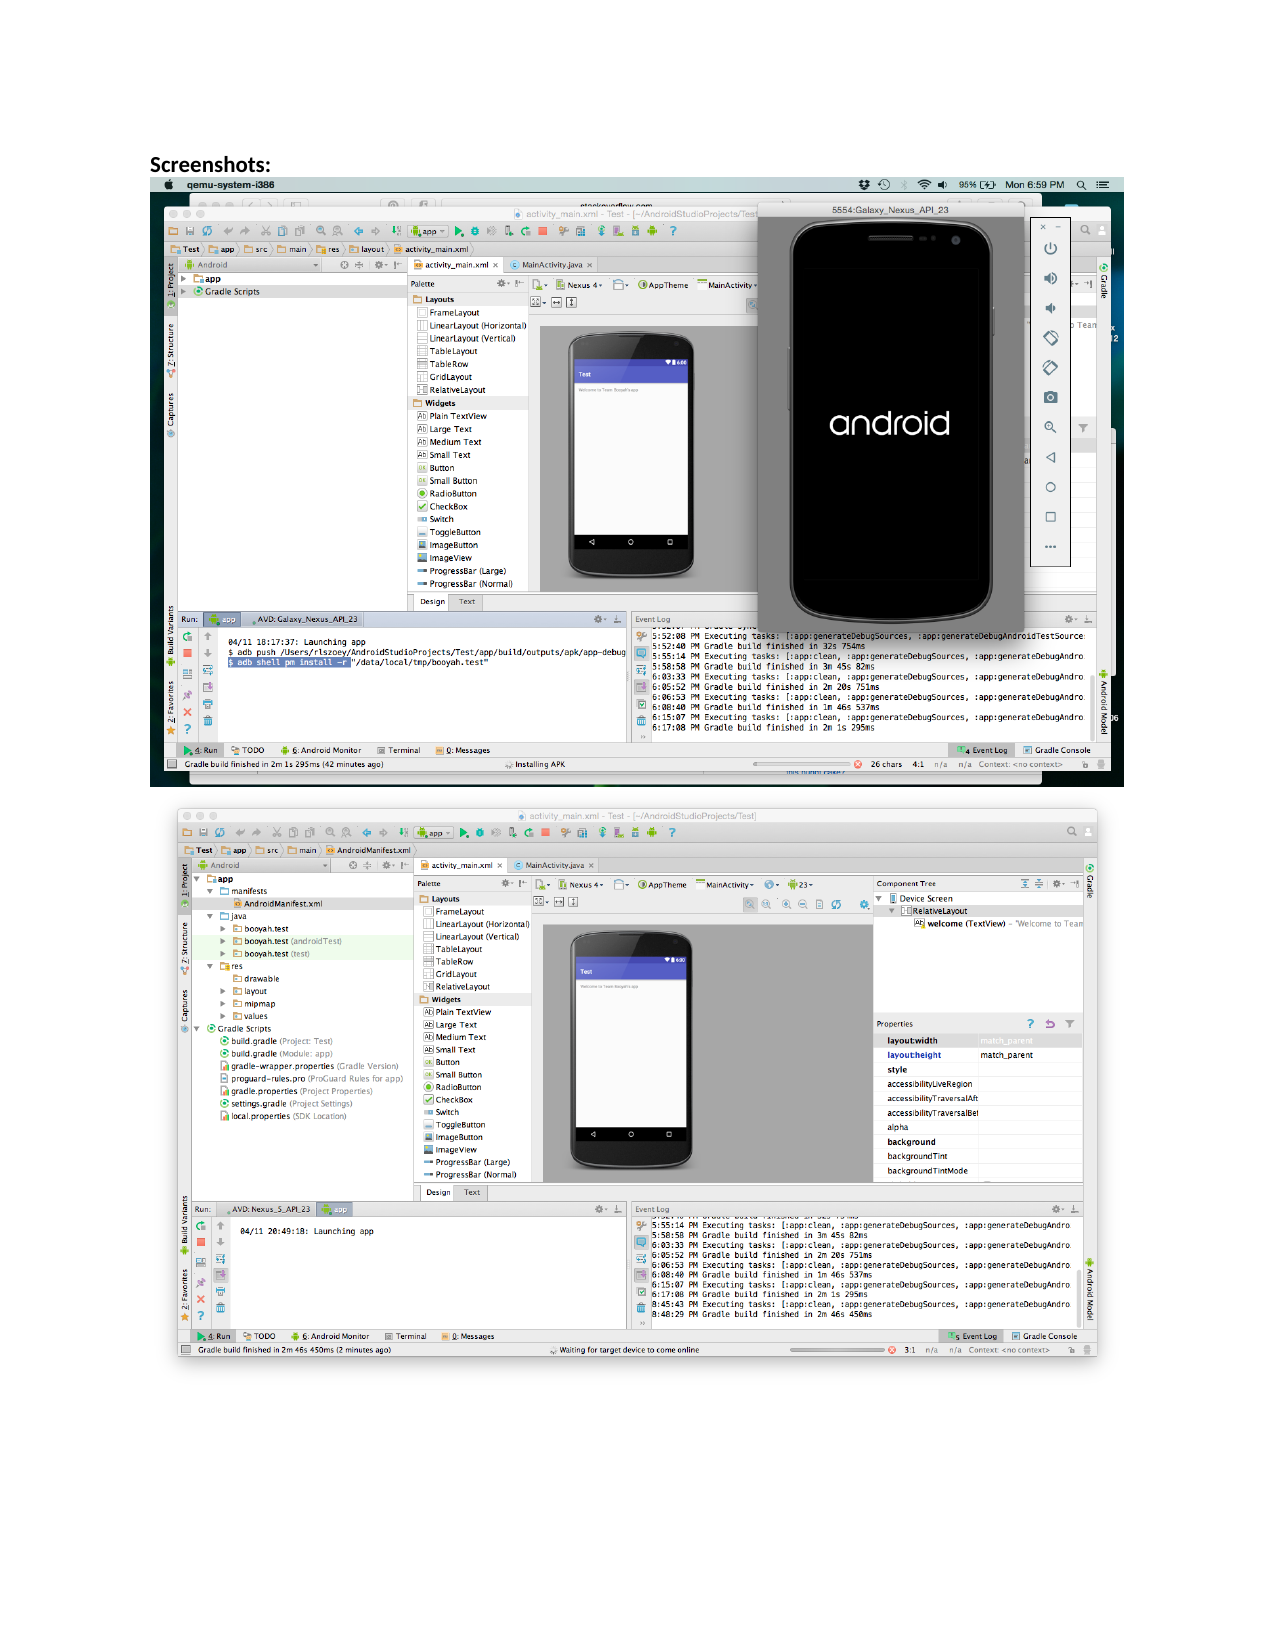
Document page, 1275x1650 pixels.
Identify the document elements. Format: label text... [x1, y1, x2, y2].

text Screenshots: [150, 150, 1125, 178]
picture [150, 177, 1124, 1389]
